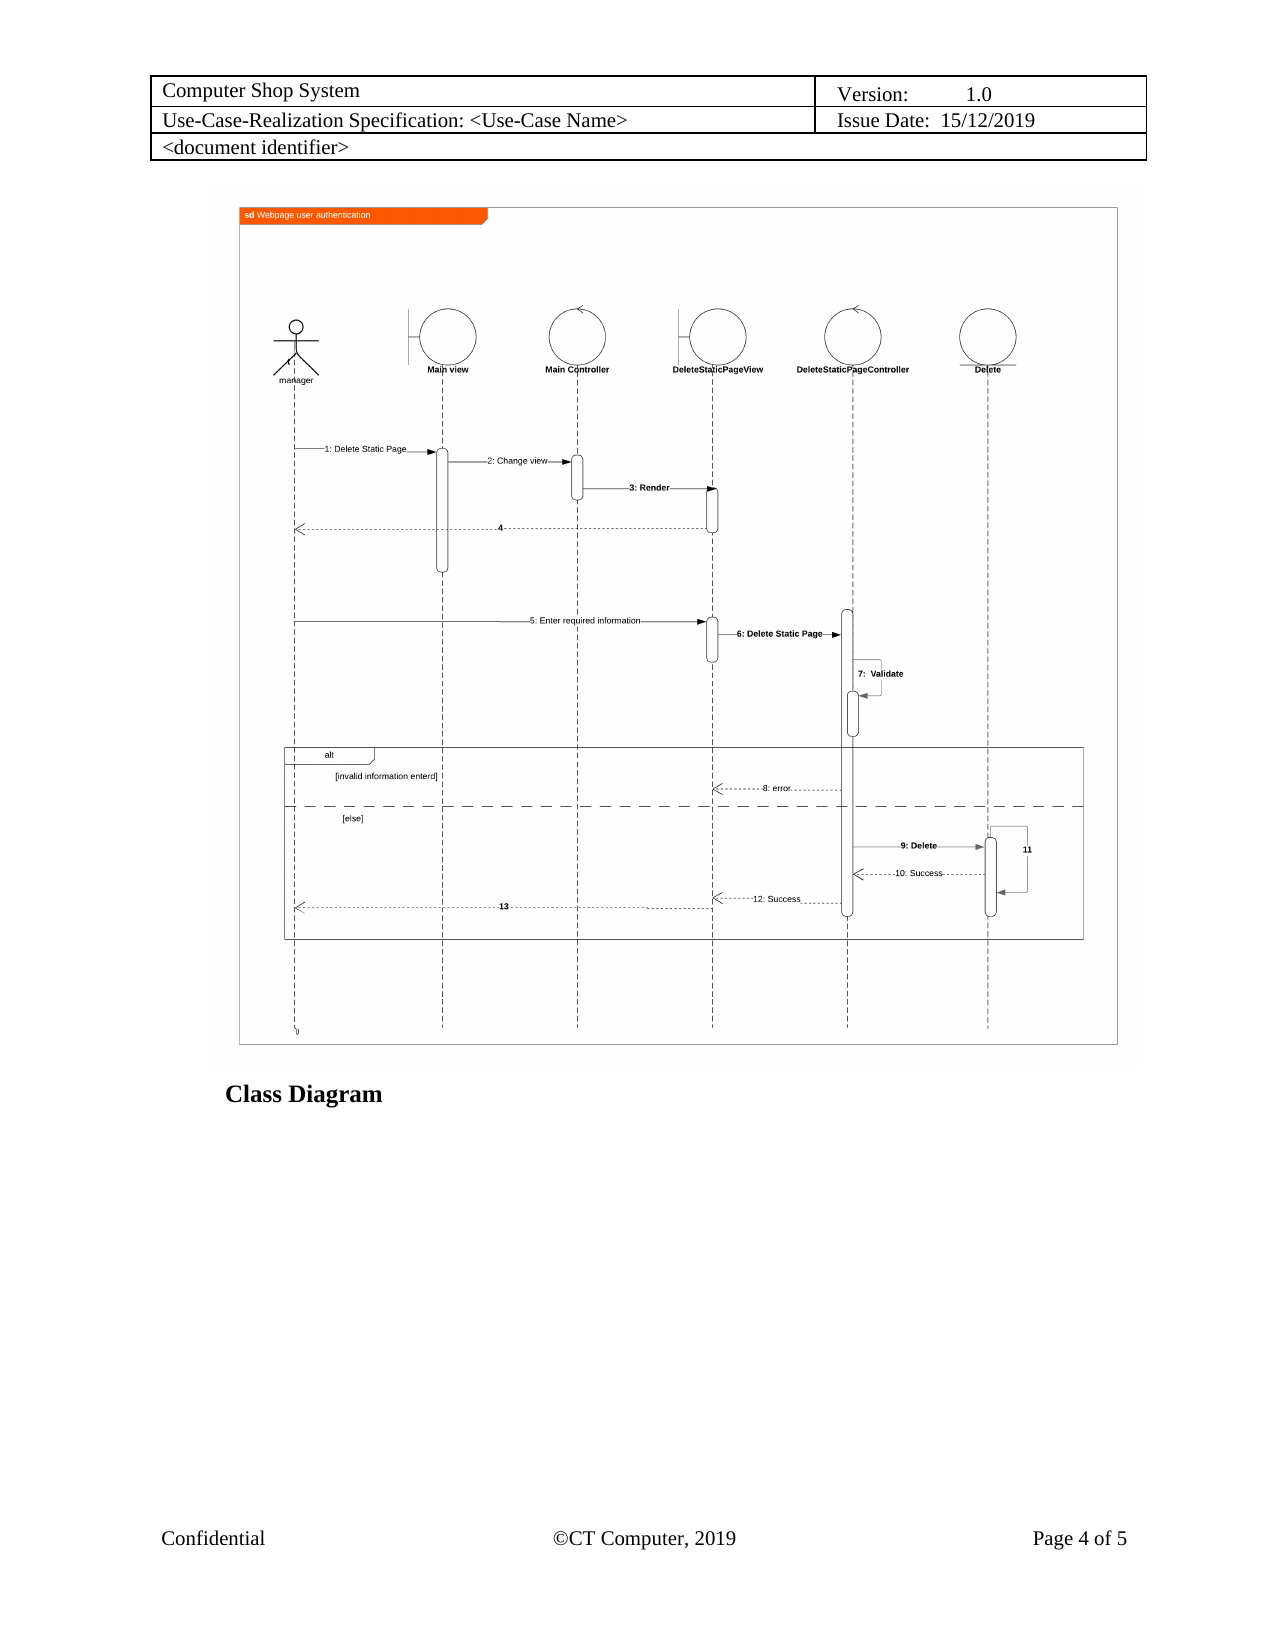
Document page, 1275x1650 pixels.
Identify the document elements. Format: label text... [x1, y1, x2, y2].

text Class Diagram [225, 1079, 1125, 1108]
picture [206, 185, 1140, 1067]
